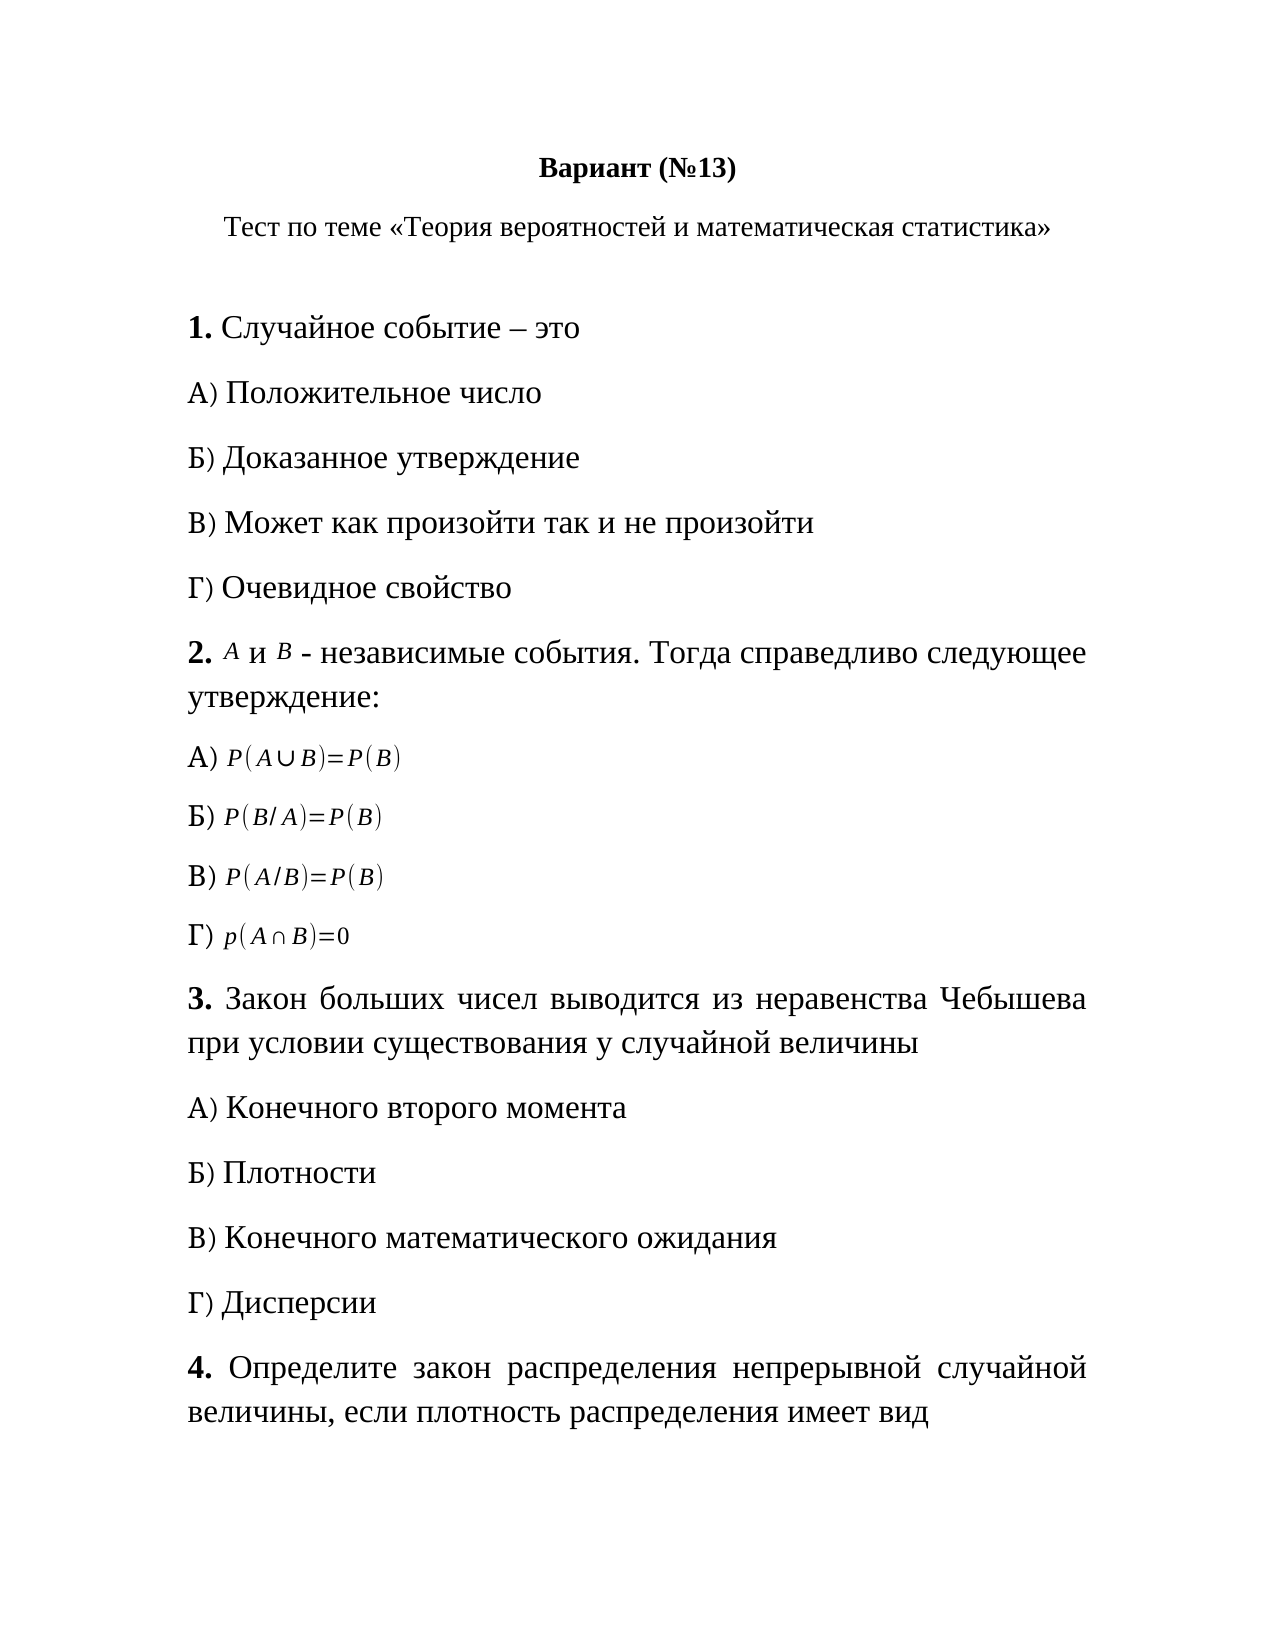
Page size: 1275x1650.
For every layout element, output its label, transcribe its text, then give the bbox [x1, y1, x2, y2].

text 2. и - независимые события. Тогда справедливо следующее утверждение: [187, 632, 1087, 714]
text Тест по теме «Теория вероятностей и математическая статистика» [187, 209, 1087, 281]
text А) Конечного второго момента [187, 1088, 1087, 1126]
text Б) Плотности [187, 1153, 1087, 1191]
text 3. Закон больших чисел выводится из неравенства Чебышева при условии существования у случайной величины [187, 979, 1087, 1061]
text В) [187, 860, 1087, 893]
text Вариант (№13) [187, 150, 1087, 183]
text Б) [187, 801, 1087, 834]
text 1. Случайное событие – это [187, 307, 1087, 346]
text Г) Очевидное свойство [187, 567, 1087, 606]
text Г) Дисперсии [187, 1283, 1087, 1321]
text А) [187, 741, 1087, 775]
text Г) [187, 919, 1087, 953]
text В) Конечного математического ожидания [187, 1218, 1087, 1256]
text А) Положительное число [187, 372, 1087, 411]
text Б) Доказанное утверждение [187, 437, 1087, 476]
text 4. Определите закон распределения непрерывной случайной величины, если плотность распределения имеет вид [187, 1348, 1087, 1430]
text В) Может как произойти так и не произойти [187, 502, 1087, 541]
